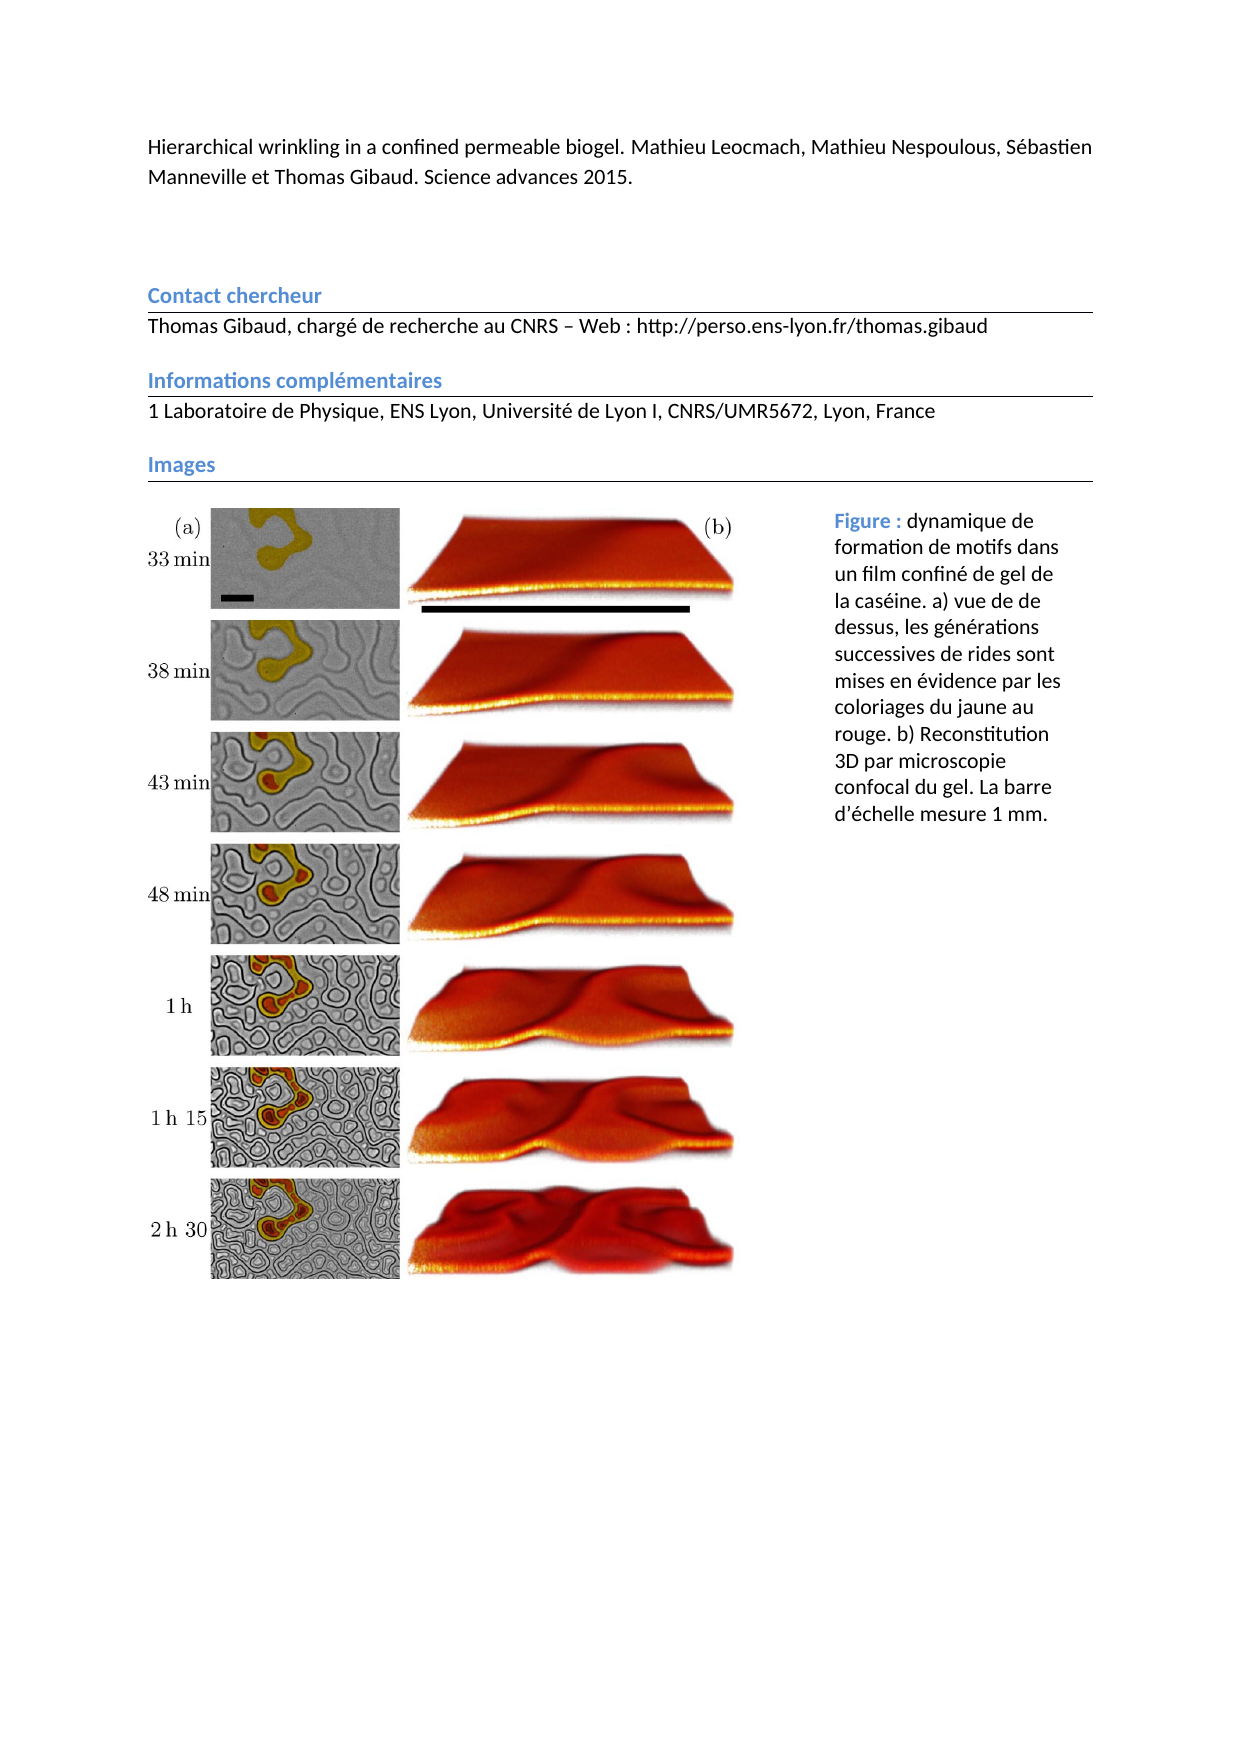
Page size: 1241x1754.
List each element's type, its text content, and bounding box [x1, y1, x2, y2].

text Images [148, 450, 1093, 481]
text Hierarchical wrinkling in a confined permeable biogel. Mathieu Leocmach, Mathieu Nespoulous, Sébastien Manneville et Thomas Gibaud. Science advances 2015. [148, 133, 1093, 190]
text 1 Laboratoire de Physique, ENS Lyon, Université de Lyon I, CNRS/UMR5672, Lyon, France [148, 397, 1093, 424]
text Contact chercheur [148, 281, 1093, 312]
text Thomas Gibaud, chargé de recherche au CNRS – Web : http://perso.ens-lyon.fr/thomas.gibaud [148, 313, 1093, 339]
text Informations complémentaires [148, 366, 1093, 396]
picture [147, 508, 740, 1279]
